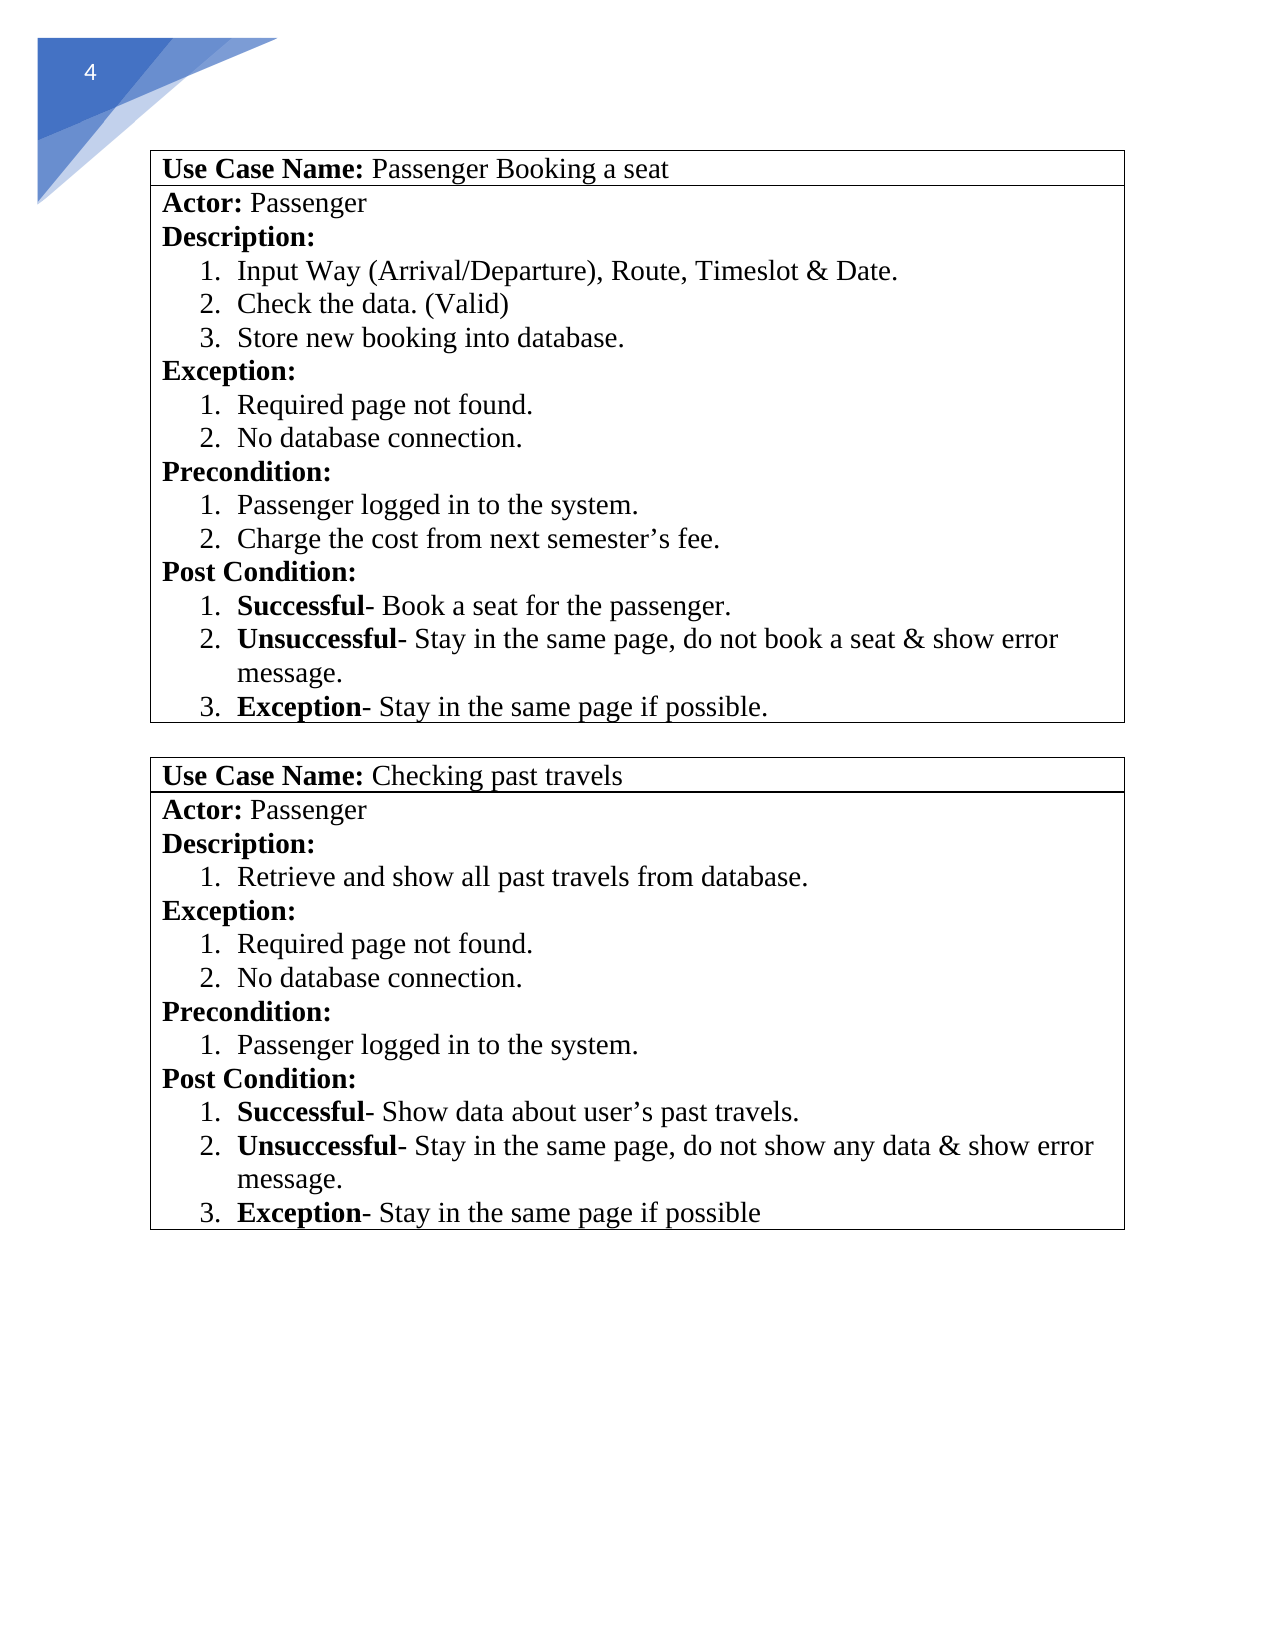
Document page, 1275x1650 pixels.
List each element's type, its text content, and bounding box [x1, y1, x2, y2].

table_header Use Case Name: Checking past travels [151, 758, 1124, 791]
picture [37, 37, 279, 206]
table_cell Actor: Passenger Description: Retrieve and show all past travels from database. Exception: Required page not found. No database connection. Precondition: Passenger logged in to the system. Post Condition: Successful- Show data about user’s past travels. Unsuccessful- Stay in the same page, do not show any data & show error message. Exception- Stay in the same page if possible [151, 793, 1124, 1228]
table_cell Actor: Passenger Description: Input Way (Arrival/Departure), Route, Timeslot & Date. Check the data. (Valid) Store new booking into database. Exception: Required page not found. No database connection. Precondition: Passenger logged in to the system. Charge the cost from next semester’s fee. Post Condition: Successful- Book a seat for the passenger. Unsuccessful- Stay in the same page, do not book a seat & show error message. Exception- Stay in the same page if possible. [151, 186, 1124, 722]
table_header Use Case Name: Passenger Booking a seat [151, 151, 1124, 184]
